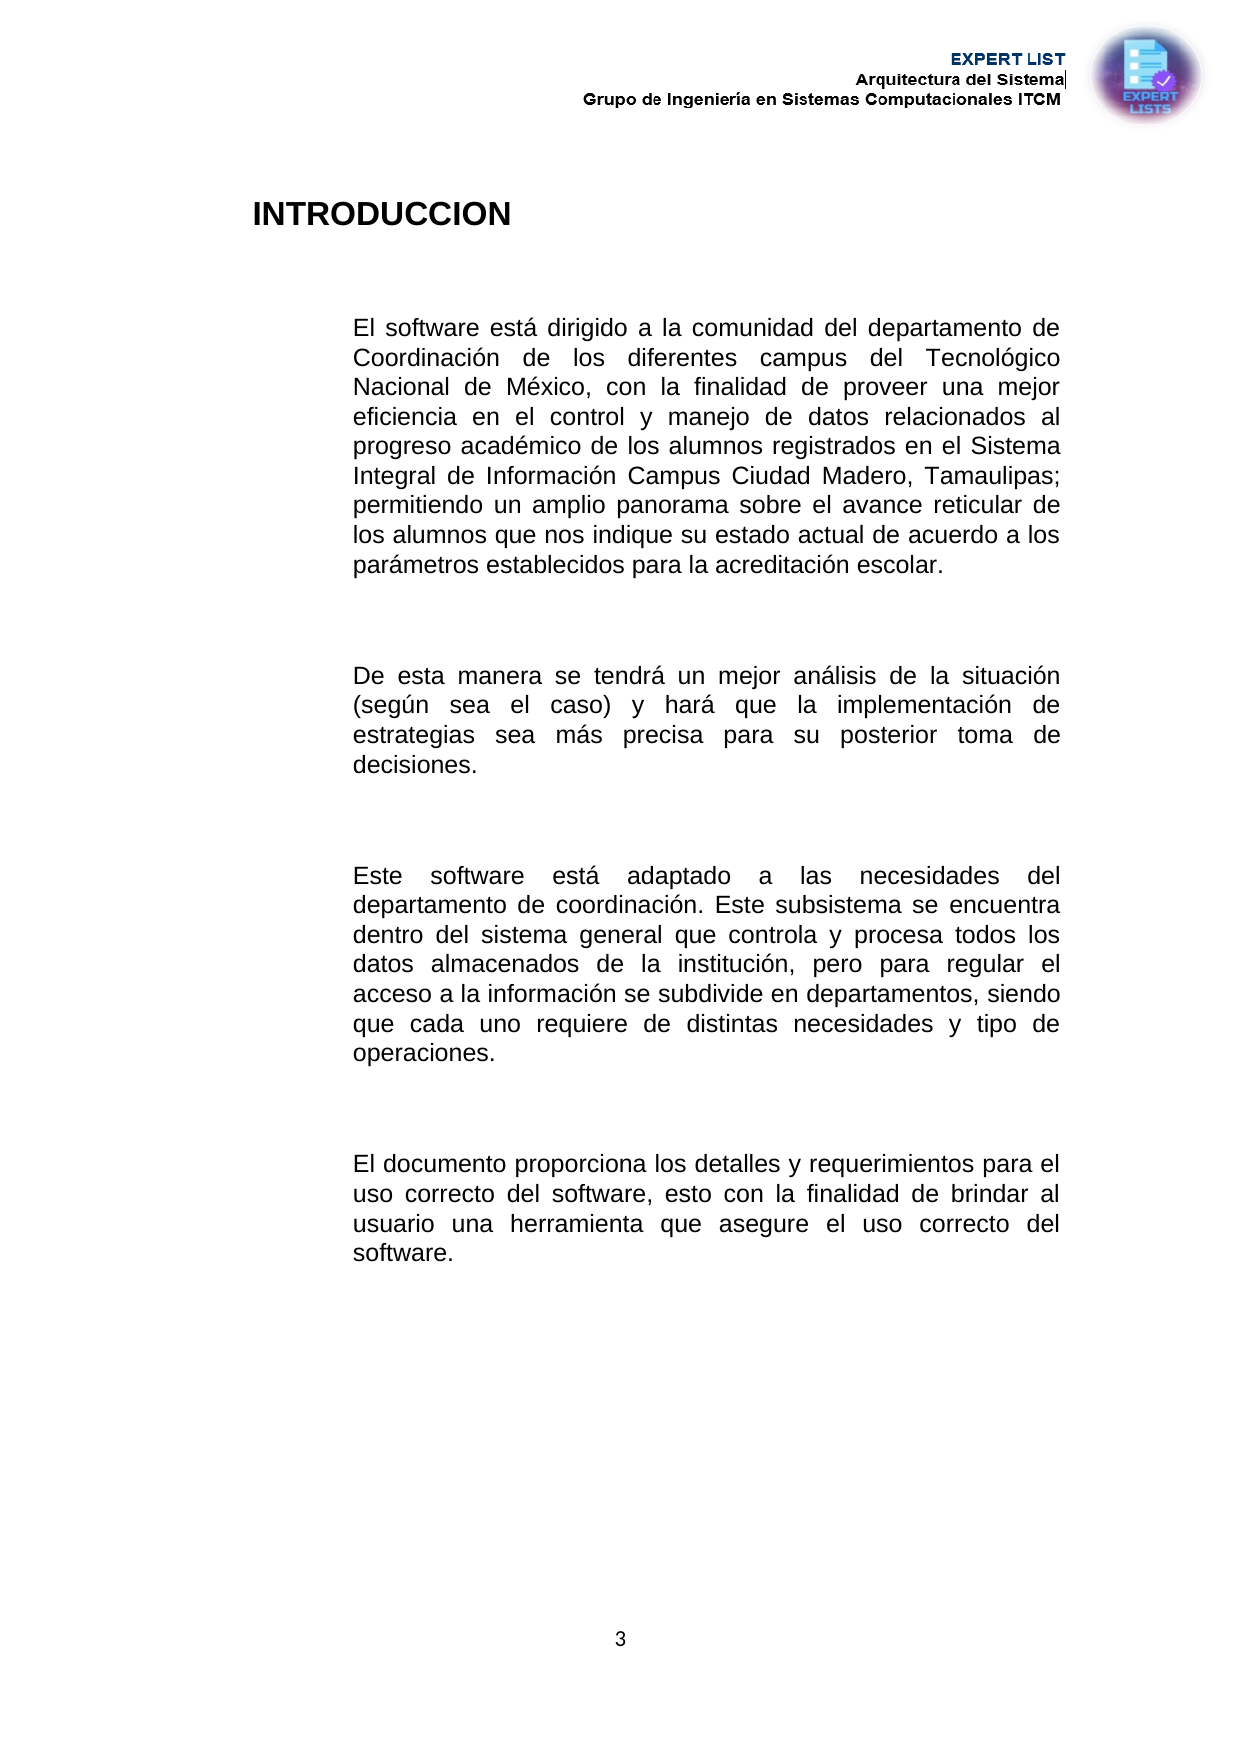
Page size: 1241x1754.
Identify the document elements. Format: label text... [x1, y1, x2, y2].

picture [444, 0, 1222, 147]
text Este software está adaptado a las necesidades del departamento de coordinación. Este subsistema se encuentra dentro del sistema general que controla y procesa todos los datos almacenados de la institución, pero para regular el acceso a la información se subdivide en departamentos, siendo que cada uno requiere de distintas necesidades y tipo de operaciones. [353, 861, 1062, 1067]
text El software está dirigido a la comunidad del departamento de Coordinación de los diferentes campus del Tecnológico Nacional de México, con la finalidad de proveer una mejor eficiencia en el control y manejo de datos relacionados al progreso académico de los alumnos registrados en el Sistema Integral de Información Campus Ciudad Madero, Tamaulipas; permitiendo un amplio panorama sobre el avance reticular de los alumnos que nos indique su estado actual de acuerdo a los parámetros establecidos para la acreditación escolar. [353, 313, 1062, 578]
text El documento proporciona los detalles y requerimientos para el uso correcto del software, esto con la finalidad de brindar al usuario una herramienta que asegure el uso correcto del software. [353, 1149, 1062, 1267]
list INTRODUCCION [252, 194, 1063, 233]
text De esta manera se tendrá un mejor análisis de la situación (según sea el caso) y hará que la implementación de estrategias sea más precisa para su posterior toma de decisiones. [353, 661, 1062, 778]
